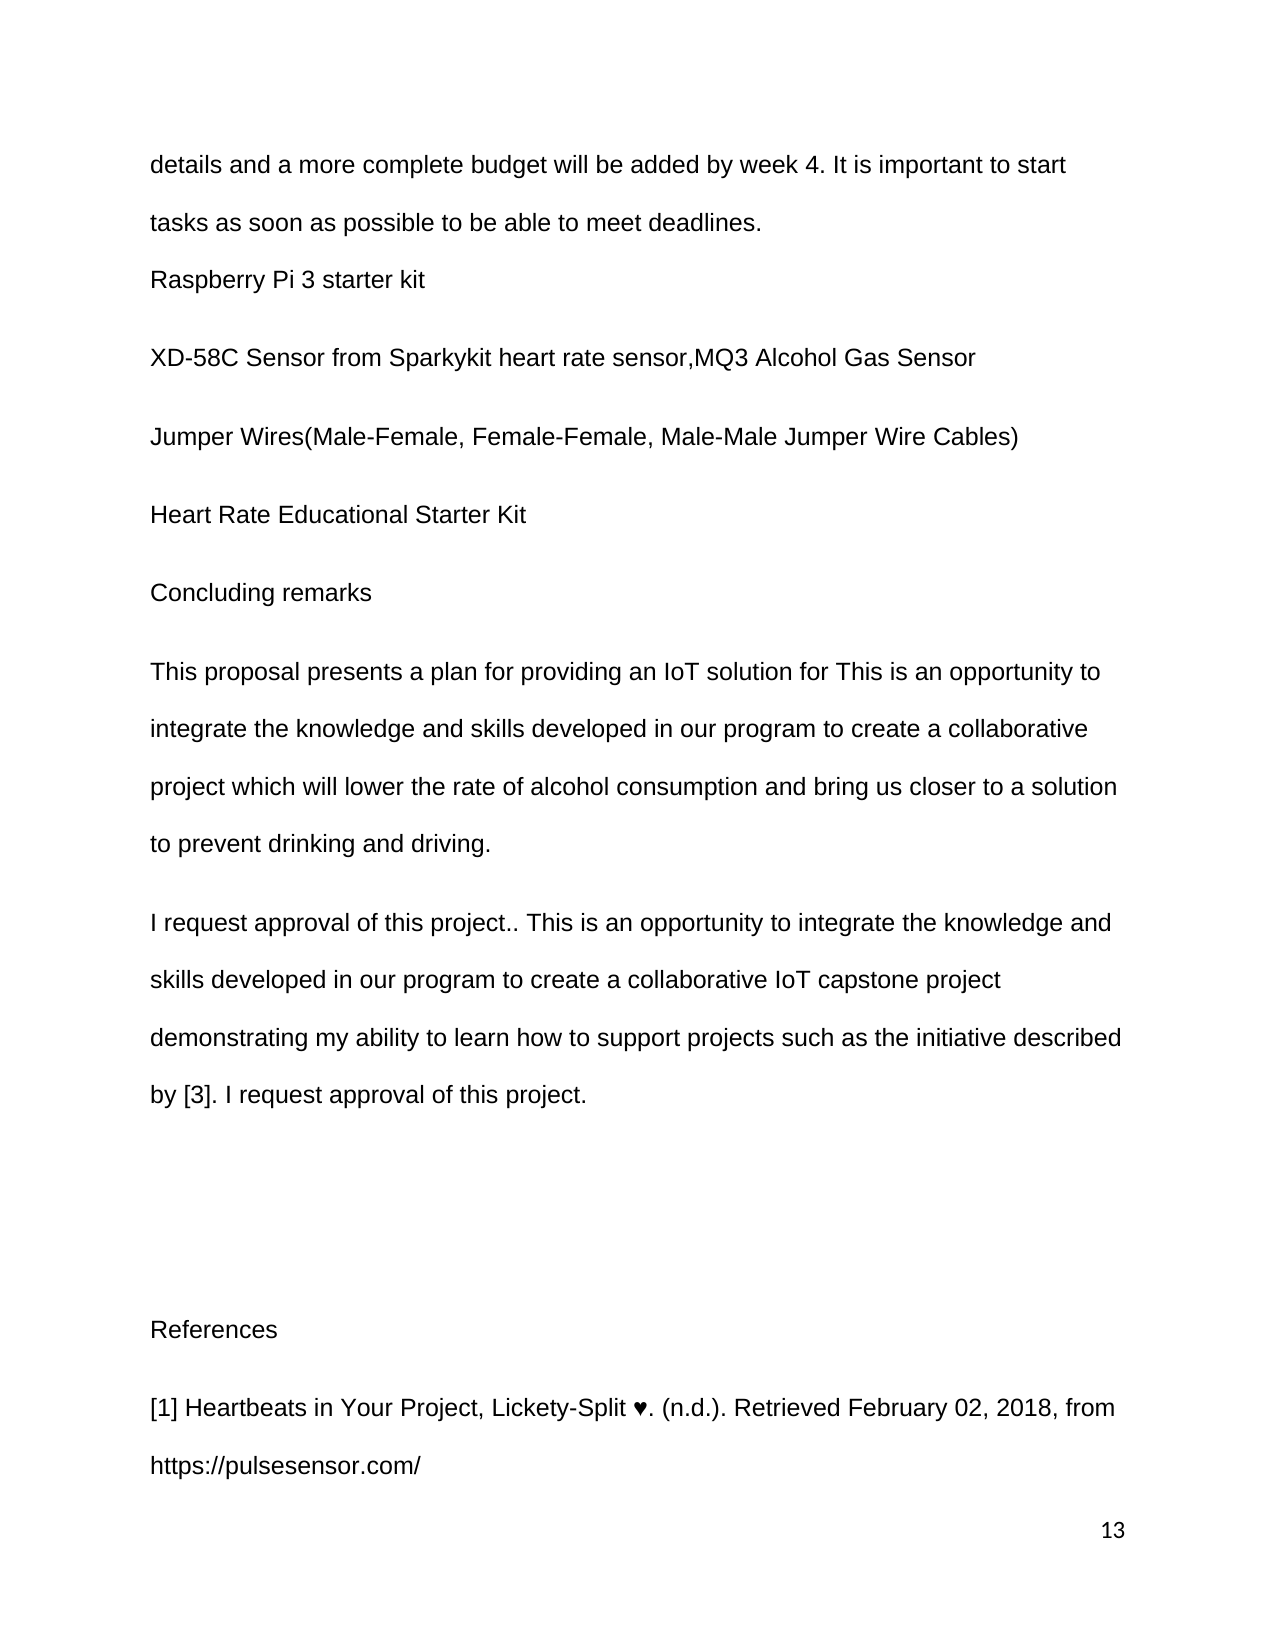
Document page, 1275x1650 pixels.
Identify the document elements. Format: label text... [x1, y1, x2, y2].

text details and a more complete budget will be added by week 4. It is important to start tasks as soon as possible to be able to meet deadlines. [150, 150, 1125, 236]
text This proposal presents a plan for providing an IoT solution for This is an opportunity to integrate the knowledge and skills developed in our program to create a collaborative project which will lower the rate of alcohol consumption and bring us closer to a solution to prevent drinking and driving. [150, 657, 1125, 858]
text Heart Rate Educational Starter Kit [150, 500, 1125, 529]
text Jumper Wires(Male-Female, Female-Female, Male-Male Jumper Wire Cables) [150, 422, 1125, 450]
text References [150, 1315, 1125, 1344]
text [1] Heartbeats in Your Project, Lickety-Split ♥. (n.d.). Retrieved February 02, 2018, from https://pulsesensor.com/ [150, 1393, 1125, 1479]
text Concluding remarks [150, 578, 1125, 607]
text Raspberry Pi 3 starter kit [150, 265, 1125, 294]
text I request approval of this project.. This is an opportunity to integrate the knowledge and skills developed in our program to create a collaborative IoT capstone project demonstrating my ability to learn how to support projects such as the initiative described by [3]. I request approval of this project. [150, 907, 1125, 1109]
text XD-58C Sensor from Sparkykit heart rate sensor,MQ3 Alcohol Gas Sensor [150, 343, 1125, 372]
